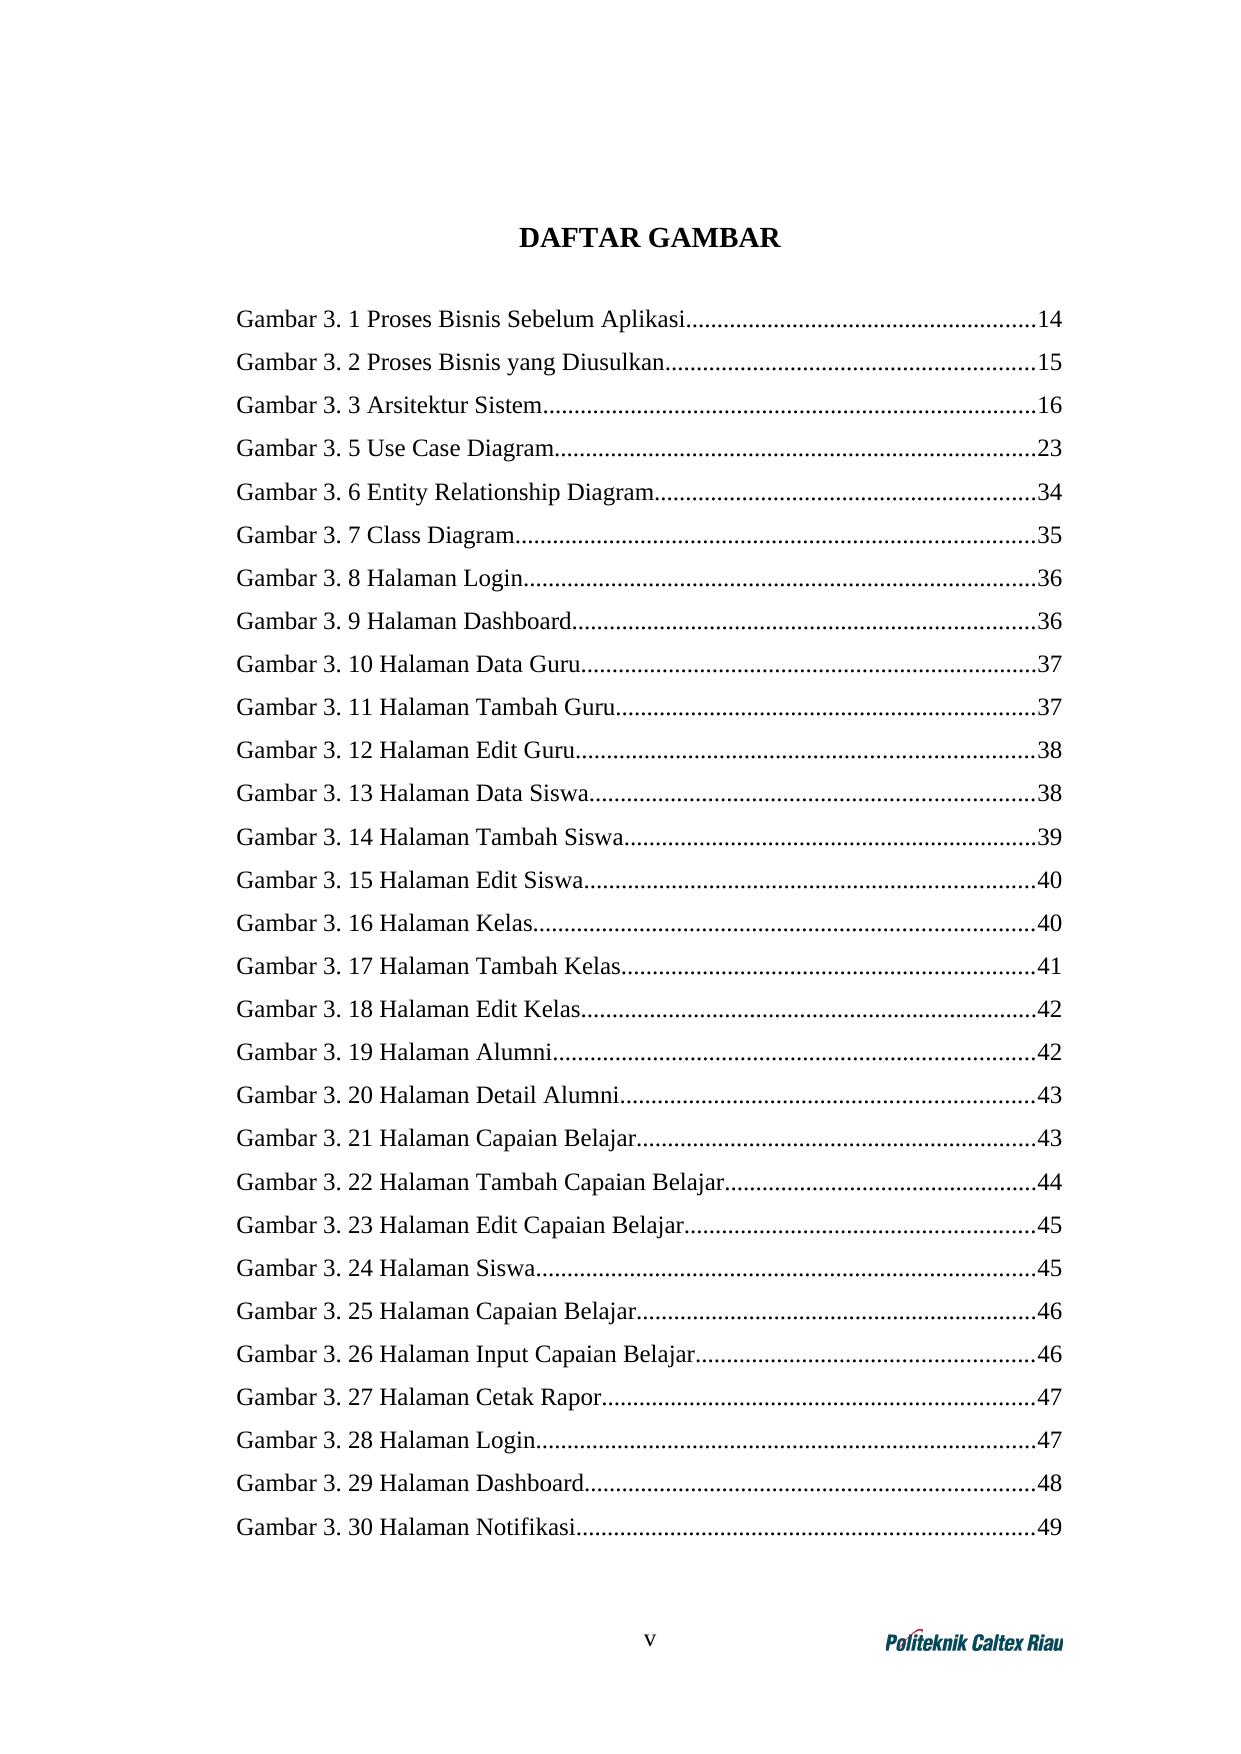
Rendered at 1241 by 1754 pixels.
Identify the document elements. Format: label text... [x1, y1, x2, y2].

text Gambar 3. 29 Halaman Dashboard 48 [236, 1468, 1063, 1497]
text Gambar 3. 11 Halaman Tambah Guru 37 [236, 692, 1063, 721]
text Gambar 3. 27 Halaman Cetak Rapor 47 [236, 1382, 1063, 1411]
text Gambar 3. 24 Halaman Siswa 45 [236, 1253, 1063, 1282]
text Gambar 3. 20 Halaman Detail Alumni 43 [236, 1080, 1063, 1109]
text Gambar 3. 19 Halaman Alumni 42 [236, 1037, 1063, 1066]
text Gambar 3. 30 Halaman Notifikasi 49 [236, 1512, 1063, 1540]
text Gambar 3. 7 Class Diagram 35 [236, 520, 1063, 548]
text Gambar 3. 2 Proses Bisnis yang Diusulkan 15 [236, 347, 1063, 376]
text Gambar 3. 6 Entity Relationship Diagram 34 [236, 477, 1063, 505]
text Gambar 3. 16 Halaman Kelas 40 [236, 908, 1063, 937]
text Gambar 3. 1 Proses Bisnis Sebelum Aplikasi 14 [236, 304, 1063, 333]
text Gambar 3. 8 Halaman Login 36 [236, 563, 1063, 592]
text Gambar 3. 12 Halaman Edit Guru 38 [236, 735, 1063, 764]
text Gambar 3. 10 Halaman Data Guru 37 [236, 649, 1063, 678]
text Gambar 3. 25 Halaman Capaian Belajar 46 [236, 1296, 1063, 1325]
text Gambar 3. 14 Halaman Tambah Siswa 39 [236, 822, 1063, 850]
text Gambar 3. 17 Halaman Tambah Kelas 41 [236, 951, 1063, 980]
text Gambar 3. 5 Use Case Diagram 23 [236, 433, 1063, 462]
text Gambar 3. 26 Halaman Input Capaian Belajar 46 [236, 1339, 1063, 1368]
picture [885, 1629, 1063, 1651]
text Gambar 3. 18 Halaman Edit Kelas 42 [236, 994, 1063, 1023]
text Gambar 3. 23 Halaman Edit Capaian Belajar 45 [236, 1210, 1063, 1238]
text Gambar 3. 21 Halaman Capaian Belajar 43 [236, 1123, 1063, 1152]
subtitle DAFTAR GAMBAR [236, 220, 1063, 254]
text Gambar 3. 13 Halaman Data Siswa 38 [236, 778, 1063, 807]
text Gambar 3. 3 Arsitektur Sistem 16 [236, 390, 1063, 419]
text Gambar 3. 22 Halaman Tambah Capaian Belajar 44 [236, 1167, 1063, 1195]
picture [977, 1638, 985, 1647]
text Gambar 3. 28 Halaman Login 47 [236, 1425, 1063, 1454]
picture [889, 1643, 897, 1651]
text Gambar 3. 9 Halaman Dashboard 36 [236, 606, 1063, 635]
text Gambar 3. 15 Halaman Edit Siswa 40 [236, 865, 1063, 893]
